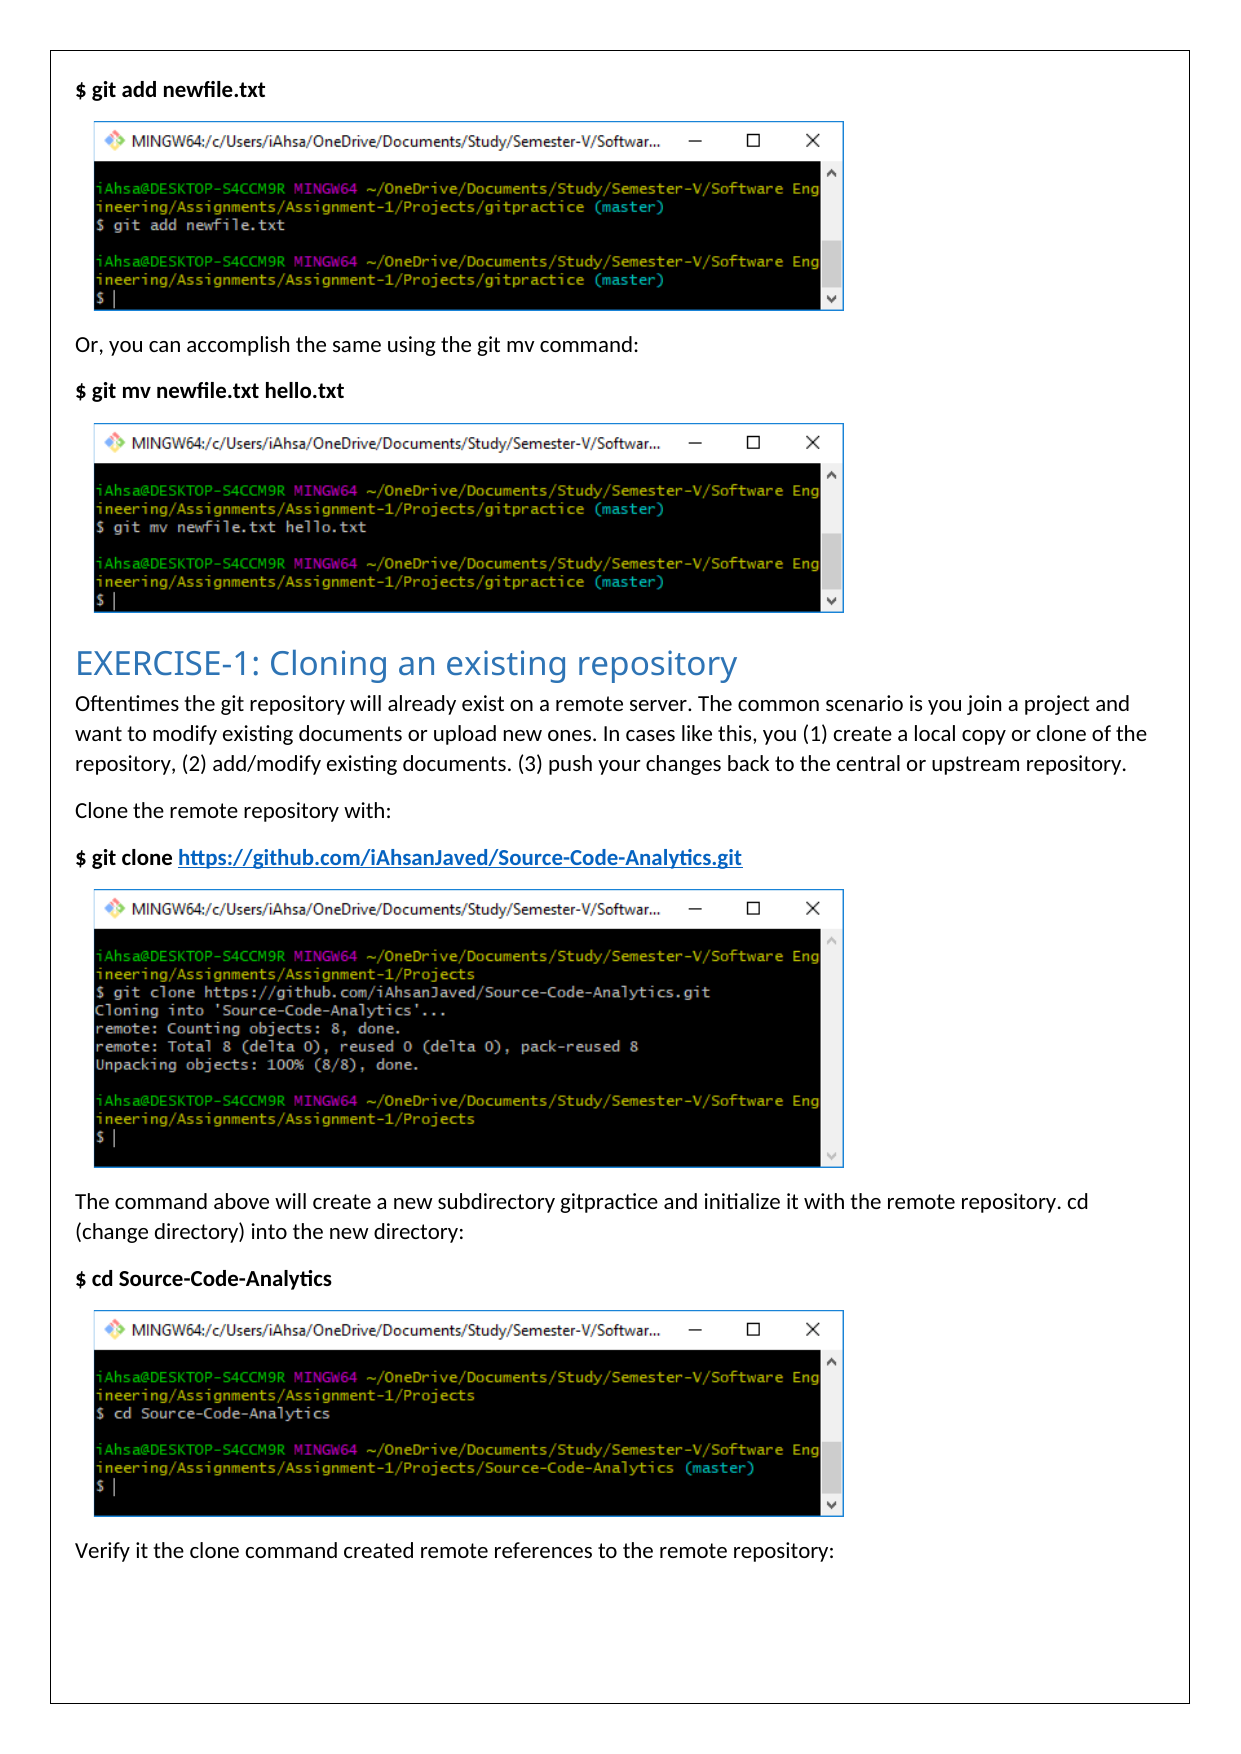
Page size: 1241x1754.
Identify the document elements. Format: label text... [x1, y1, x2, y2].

text $ git mv newfile.txt hello.txt [75, 377, 1165, 405]
text The command above will create a new subdirectory gitpractice and initialize it with the remote repository. cd (change directory) into the new directory: [75, 1187, 1165, 1245]
text Or, you can accomplish the same using the git mv command: [75, 330, 1165, 358]
text Oftentimes the git repository will already exist on a remote server. The common scenario is you join a project and want to modify existing documents or upload new ones. In cases like this, you (1) create a local copy or clone of the repository, (2) add/modify existing documents. (3) push your changes back to the central or upstream repository. [75, 689, 1165, 777]
subtitle EXERCISE-1: Cloning an existing repository [75, 640, 1165, 685]
text Verify it the clone command created remote references to the remote repository: [75, 1536, 1165, 1564]
text Clone the remote repository with: [75, 796, 1165, 824]
text $ cd Source-Code-Analytics [75, 1264, 1165, 1292]
text $ git clone https://github.com/iAhsanJaved/Source-Code-Analytics.git [75, 843, 1165, 871]
text $ git add newfile.txt [75, 75, 1165, 103]
